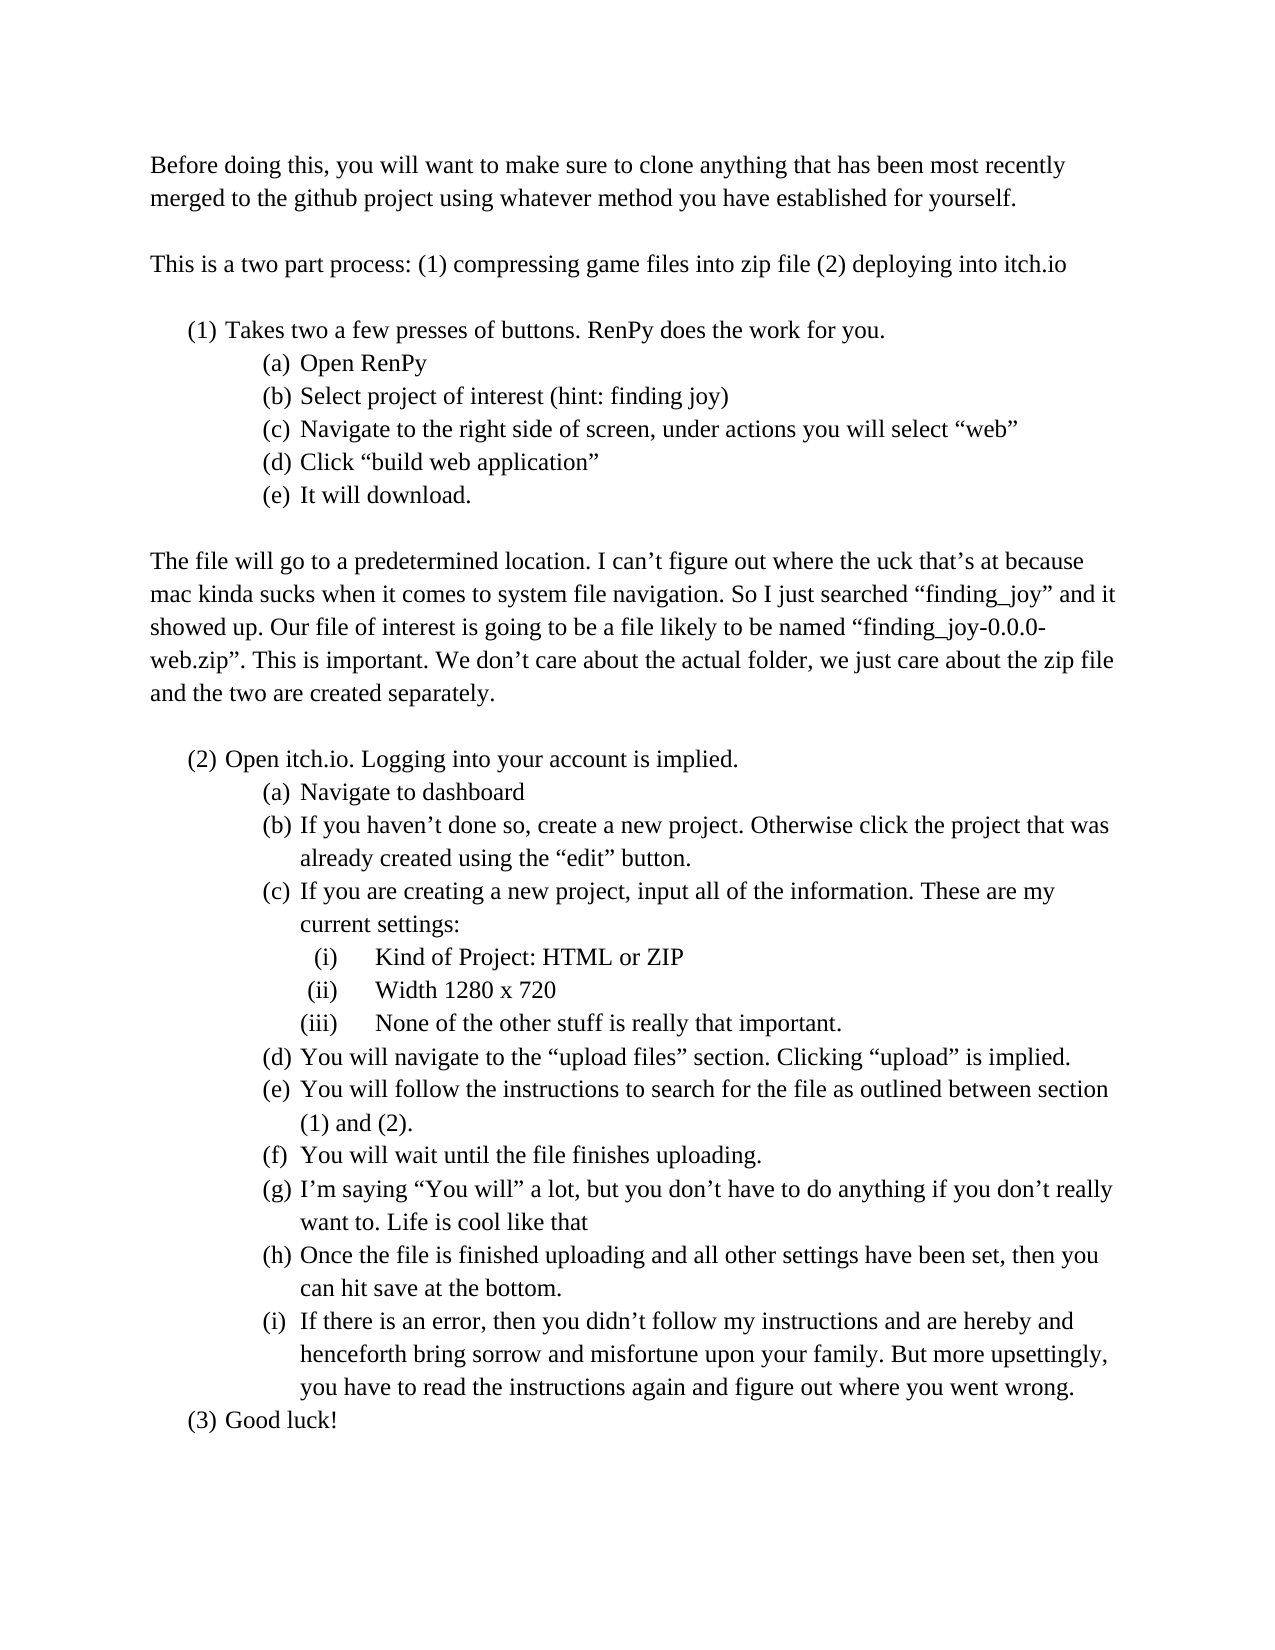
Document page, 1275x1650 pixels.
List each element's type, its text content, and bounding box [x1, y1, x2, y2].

list Good luck! [187, 1405, 1125, 1433]
list Kind of Project: HTML or ZIP [337, 942, 1125, 971]
list Navigate to dashboard [262, 777, 1125, 806]
list It will download. [262, 480, 1125, 509]
list Click “build web application” [262, 447, 1125, 476]
list You will follow the instructions to search for the file as outlined between section (1) and (2). [262, 1074, 1125, 1136]
list You will navigate to the “upload files” section. Clicking “upload” is implied. [262, 1042, 1125, 1070]
text Before doing this, you will want to make sure to clone anything that has been most recently merged to the github project using whatever method you have established for yourself. [150, 150, 1125, 212]
list If you haven’t done so, create a new project. Otherwise click the project that was already created using the “edit” button. [262, 810, 1125, 872]
list Once the file is finished uploading and all other settings have been set, then you can hit save at the bottom. [262, 1240, 1125, 1301]
list If there is an error, then you didn’t follow my instructions and are hereby and henceforth bring sorrow and misfortune upon your family. But more upsettingly, you have to read the instructions again and figure out where you went wrong. [262, 1306, 1125, 1401]
list None of the other stuff is really that important. [337, 1008, 1125, 1037]
text The file will go to a predetermined location. I can’t figure out where the uck that’s at because mac kinda sucks when it comes to system file navigation. So I just searched “finding_joy” and it showed up. Our file of interest is going to be a file likely to be named “finding_joy-0.0.0-web.zip”. This is important. We don’t care about the actual folder, we just care about the zip file and the two are created separately. [150, 546, 1125, 707]
list Takes two a few presses of buttons. RenPy does the work for you. [187, 315, 1125, 344]
list I’m saying “You will” a lot, but you don’t have to do anything if you don’t really want to. Life is cool like that [262, 1174, 1125, 1235]
list If you are creating a new project, input all of the information. These are my current settings: [262, 876, 1125, 938]
list Width 1280 x 720 [337, 976, 1125, 1004]
text This is a two part process: (1) compressing game files into zip file (2) deploying into itch.io [150, 249, 1125, 278]
list Open itch.io. Logging into your account is implied. [187, 744, 1125, 773]
list Select project of interest (hint: finding joy) [262, 381, 1125, 410]
list You will wait until the file finishes uploading. [262, 1141, 1125, 1169]
list Navigate to the right side of screen, under actions you will select “web” [262, 414, 1125, 443]
list Open RenPy [262, 348, 1125, 377]
